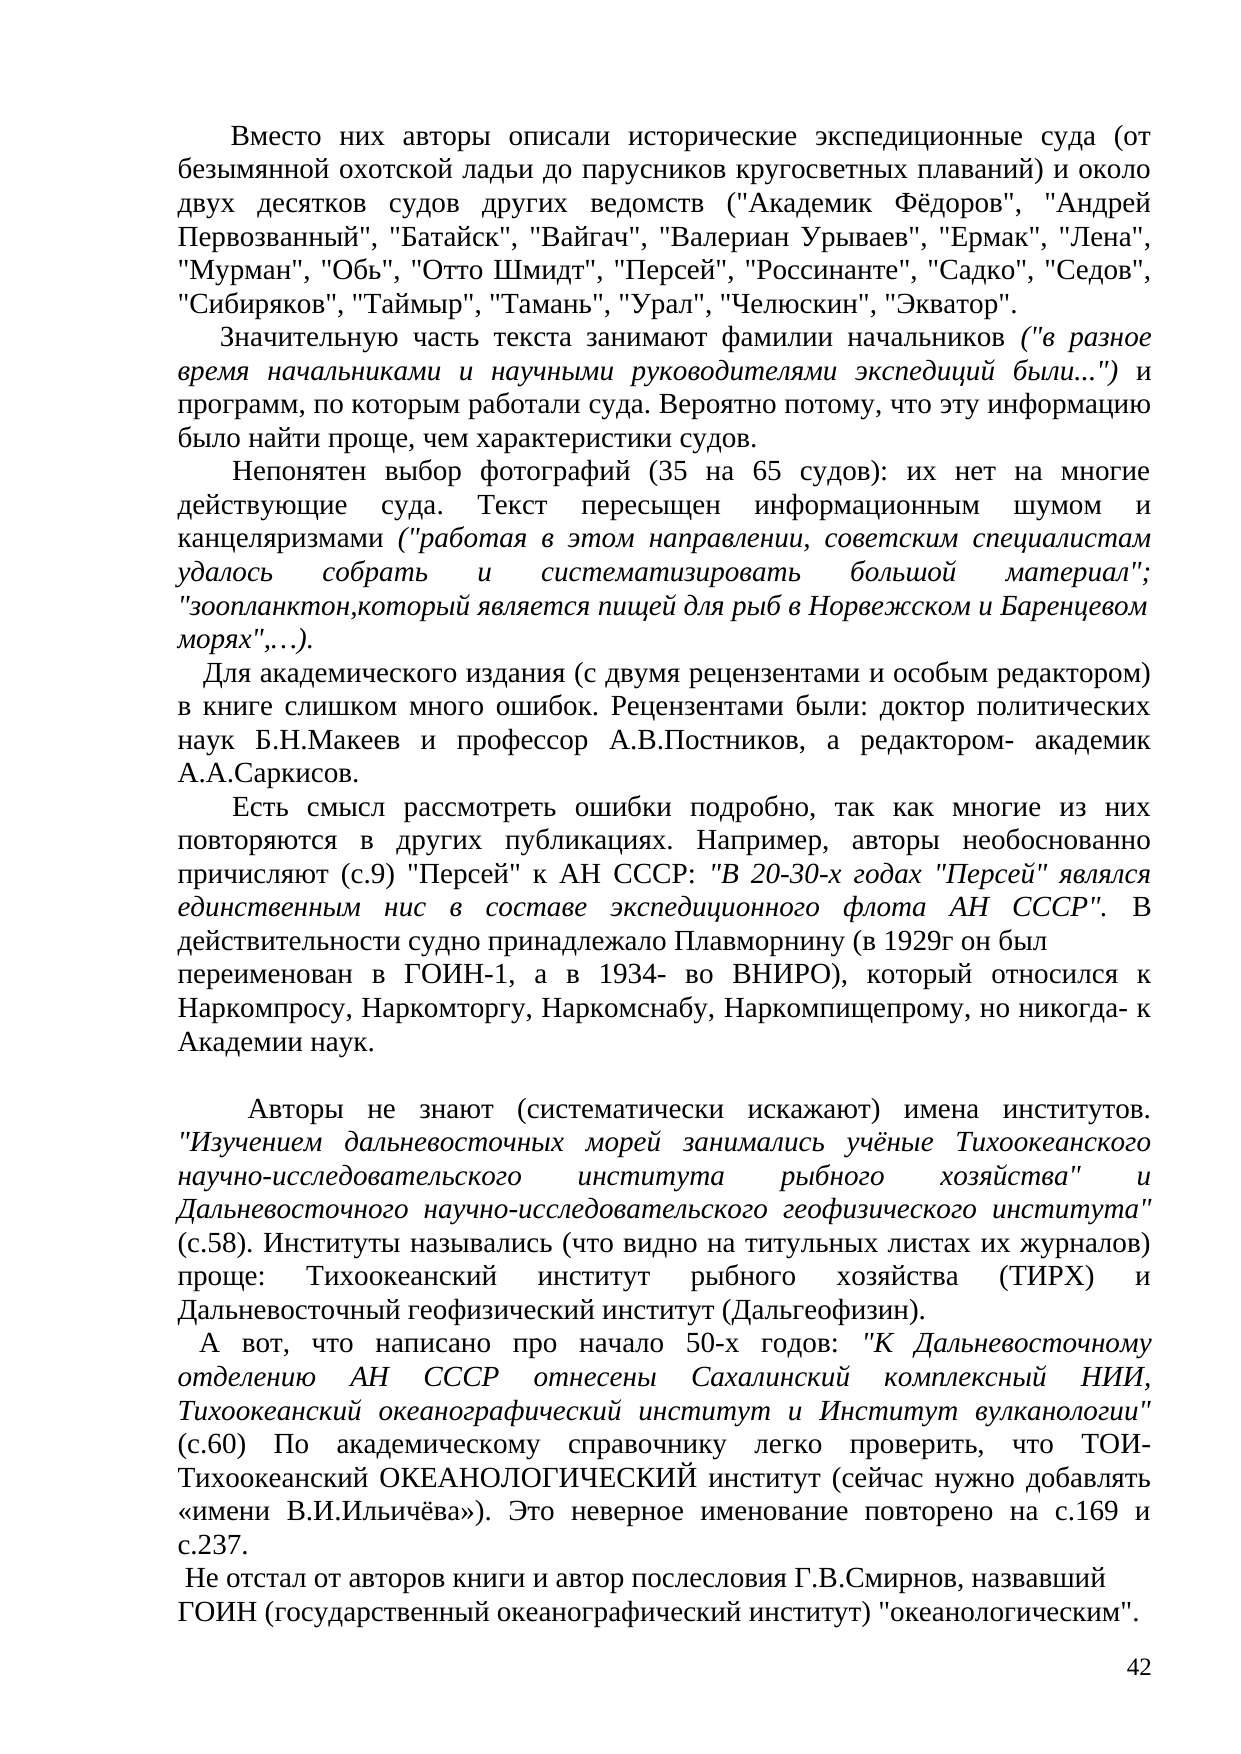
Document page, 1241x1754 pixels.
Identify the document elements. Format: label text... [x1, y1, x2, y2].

text Значительную часть текста занимают фамилии начальников ("в разное время начальниками и научными руководителями экспедиций были...") и программ, по которым работали суда. Вероятно потому, что эту информацию было найти проще, чем характеристики судов. [177, 319, 1152, 453]
text Не отстал от авторов книги и автор послесловия Г.В.Смирнов, назвавший [177, 1560, 1152, 1594]
text ГОИН (государственный океанографический институт) "океанологическим". [177, 1594, 1152, 1627]
text переименован в ГОИН-1, а в 1934- во ВНИРО), который относился к Наркомпросу, Наркомторгу, Наркомснабу, Наркомпищепрому, но никогда- к Академии наук. [177, 957, 1152, 1057]
text Для академического издания (с двумя рецензентами и особым редактором) в книге слишком много ошибок. Рецензентами были: доктор политических наук Б.Н.Макеев и профессор А.В.Постников, а редактором- академик А.А.Саркисов. [177, 655, 1152, 789]
text морях",…). [177, 621, 1152, 655]
text Авторы не знают (систематически искажают) имена институтов. "Изучением дальневосточных морей занимались учёные Тихоокеанского научно-исследовательского института рыбного хозяйства" и Дальневосточного научно-исследовательского геофизического института" (с.58). Институты назывались (что видно на титульных листах их журналов) проще: Тихоокеанский институт рыбного хозяйства (ТИРХ) и Дальневосточный геофизический институт (Дальгеофизин). [177, 1091, 1152, 1326]
text Непонятен выбор фотографий (35 на 65 судов): их нет на многие действующие суда. Текст пересыщен информационным шумом и канцеляризмами ("работая в этом направлении, советским специалистам удалось собрать и систематизировать большой материал"; "зоопланктон,который является пищей для рыб в Норвежском и Баренцевом [177, 453, 1152, 621]
text А вот, что написано про начало 50-х годов: "К Дальневосточному отделению АН СССР отнесены Сахалинский комплексный НИИ, Тихоокеанский океанографический институт и Институт вулканологии" (с.60) По академическому справочнику легко проверить, что ТОИ- Тихоокеанский ОКЕАНОЛОГИЧЕСКИЙ институт (сейчас нужно добавлять «имени В.И.Ильичёва»). Это неверное именование повторено на с.169 и с.237. [177, 1326, 1152, 1560]
text Вместо них авторы описали исторические экспедиционные суда (от безымянной охотской ладьи до парусников кругосветных плаваний) и около двух десятков судов других ведомств ("Академик Фёдоров", "Андрей Первозванный", "Батайск", "Вайгач", "Валериан Урываев", "Ермак", "Лена", "Мурман", "Обь", "Отто Шмидт", "Персей", "Россинанте", "Садко", "Седов", "Сибиряков", "Таймыр", "Тамань", "Урал", "Челюскин", "Экватор". [177, 118, 1152, 319]
text Есть смысл рассмотреть ошибки подробно, так как многие из них повторяются в других публикациях. Например, авторы необоснованно причисляют (с.9) "Персей" к АН СССР: "В 20-30-х годах "Персей" являлся единственным нис в составе экспедиционного флота АН СССР". В действительности судно принадлежало Плавморнину (в 1929г он был [177, 789, 1152, 957]
